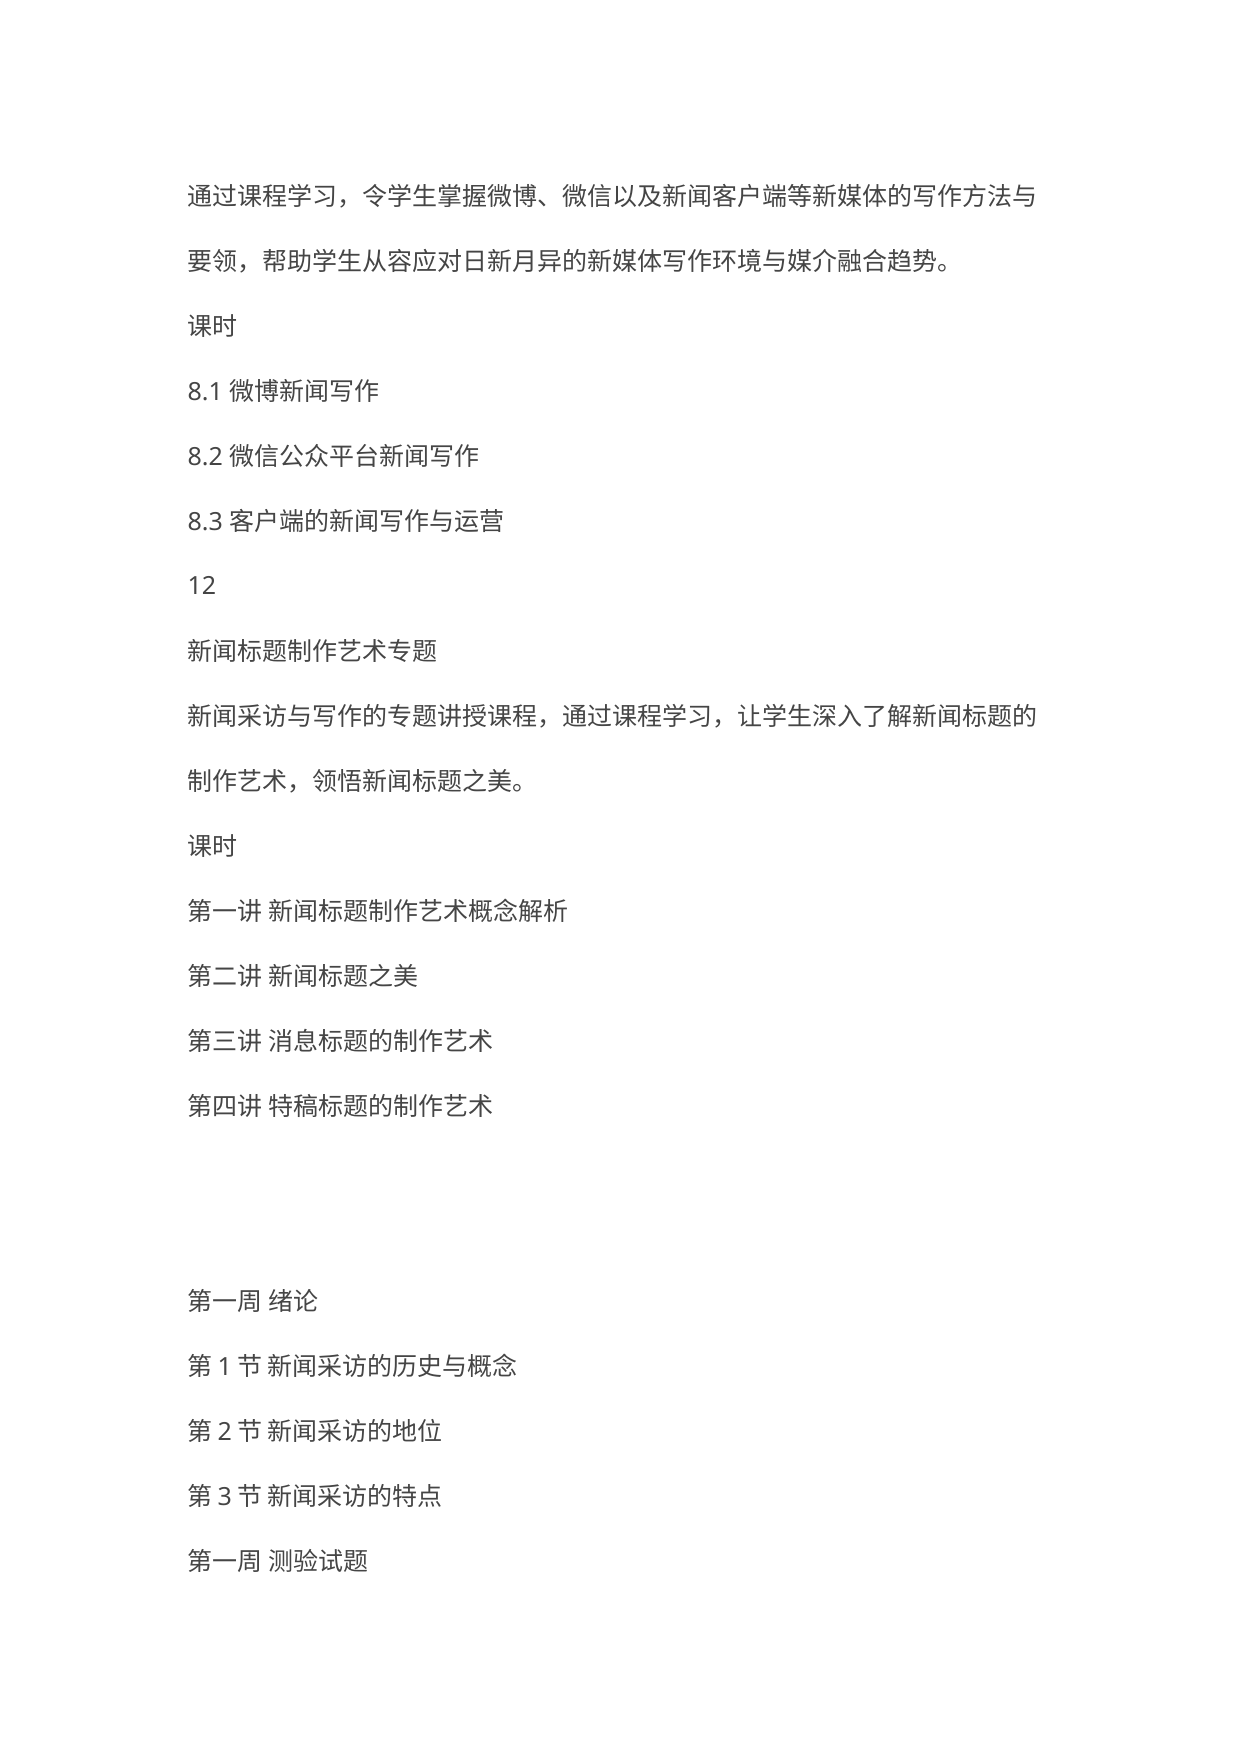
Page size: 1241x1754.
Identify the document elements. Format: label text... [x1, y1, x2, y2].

text 第一讲 新闻标题制作艺术概念解析 [187, 877, 1053, 942]
text 课时 [187, 292, 1053, 357]
text 12 [187, 552, 1053, 617]
text 第2节 新闻采访的地位 [187, 1397, 1053, 1462]
text 8.1 微博新闻写作 [187, 357, 1053, 422]
text 通过课程学习，令学生掌握微博、微信以及新闻客户端等新媒体的写作方法与要领，帮助学生从容应对日新月异的新媒体写作环境与媒介融合趋势。 [187, 162, 1053, 292]
text 课时 [187, 812, 1053, 877]
text 第1节 新闻采访的历史与概念 [187, 1332, 1053, 1397]
text 8.2 微信公众平台新闻写作 [187, 422, 1053, 487]
text 8.3 客户端的新闻写作与运营 [187, 487, 1053, 552]
text 新闻标题制作艺术专题 [187, 617, 1053, 682]
text 第一周 测验试题 [187, 1527, 1053, 1592]
text 第3节 新闻采访的特点 [187, 1462, 1053, 1527]
text 第一周 绪论 [187, 1267, 1053, 1332]
text 第二讲 新闻标题之美 [187, 942, 1053, 1007]
text 第四讲 特稿标题的制作艺术 [187, 1072, 1053, 1137]
text 第三讲 消息标题的制作艺术 [187, 1007, 1053, 1072]
text 新闻采访与写作的专题讲授课程，通过课程学习，让学生深入了解新闻标题的制作艺术，领悟新闻标题之美。 [187, 682, 1053, 812]
